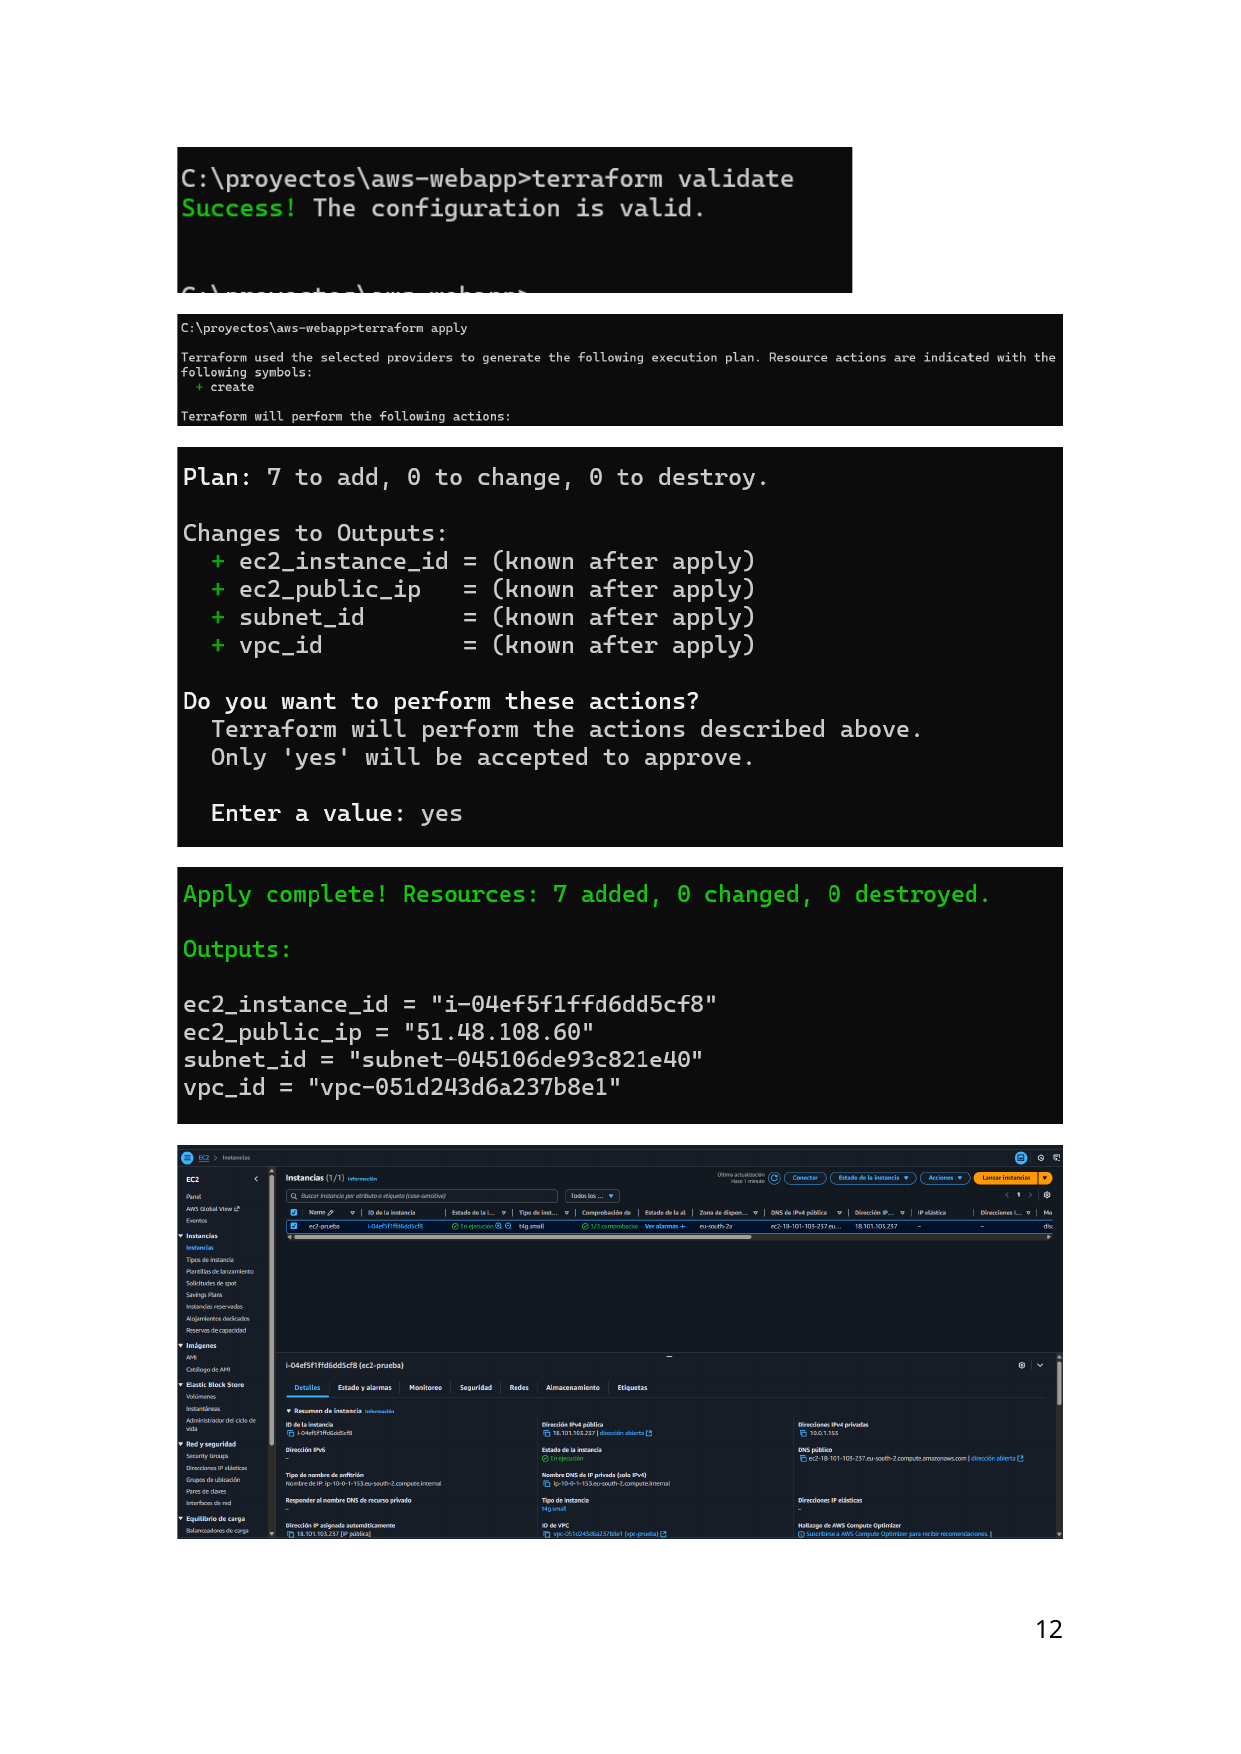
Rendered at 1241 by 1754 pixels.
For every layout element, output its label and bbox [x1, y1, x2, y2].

picture [177, 314, 1063, 426]
picture [177, 147, 853, 293]
picture [177, 447, 1063, 847]
picture [177, 1145, 1063, 1539]
picture [177, 867, 1063, 1124]
